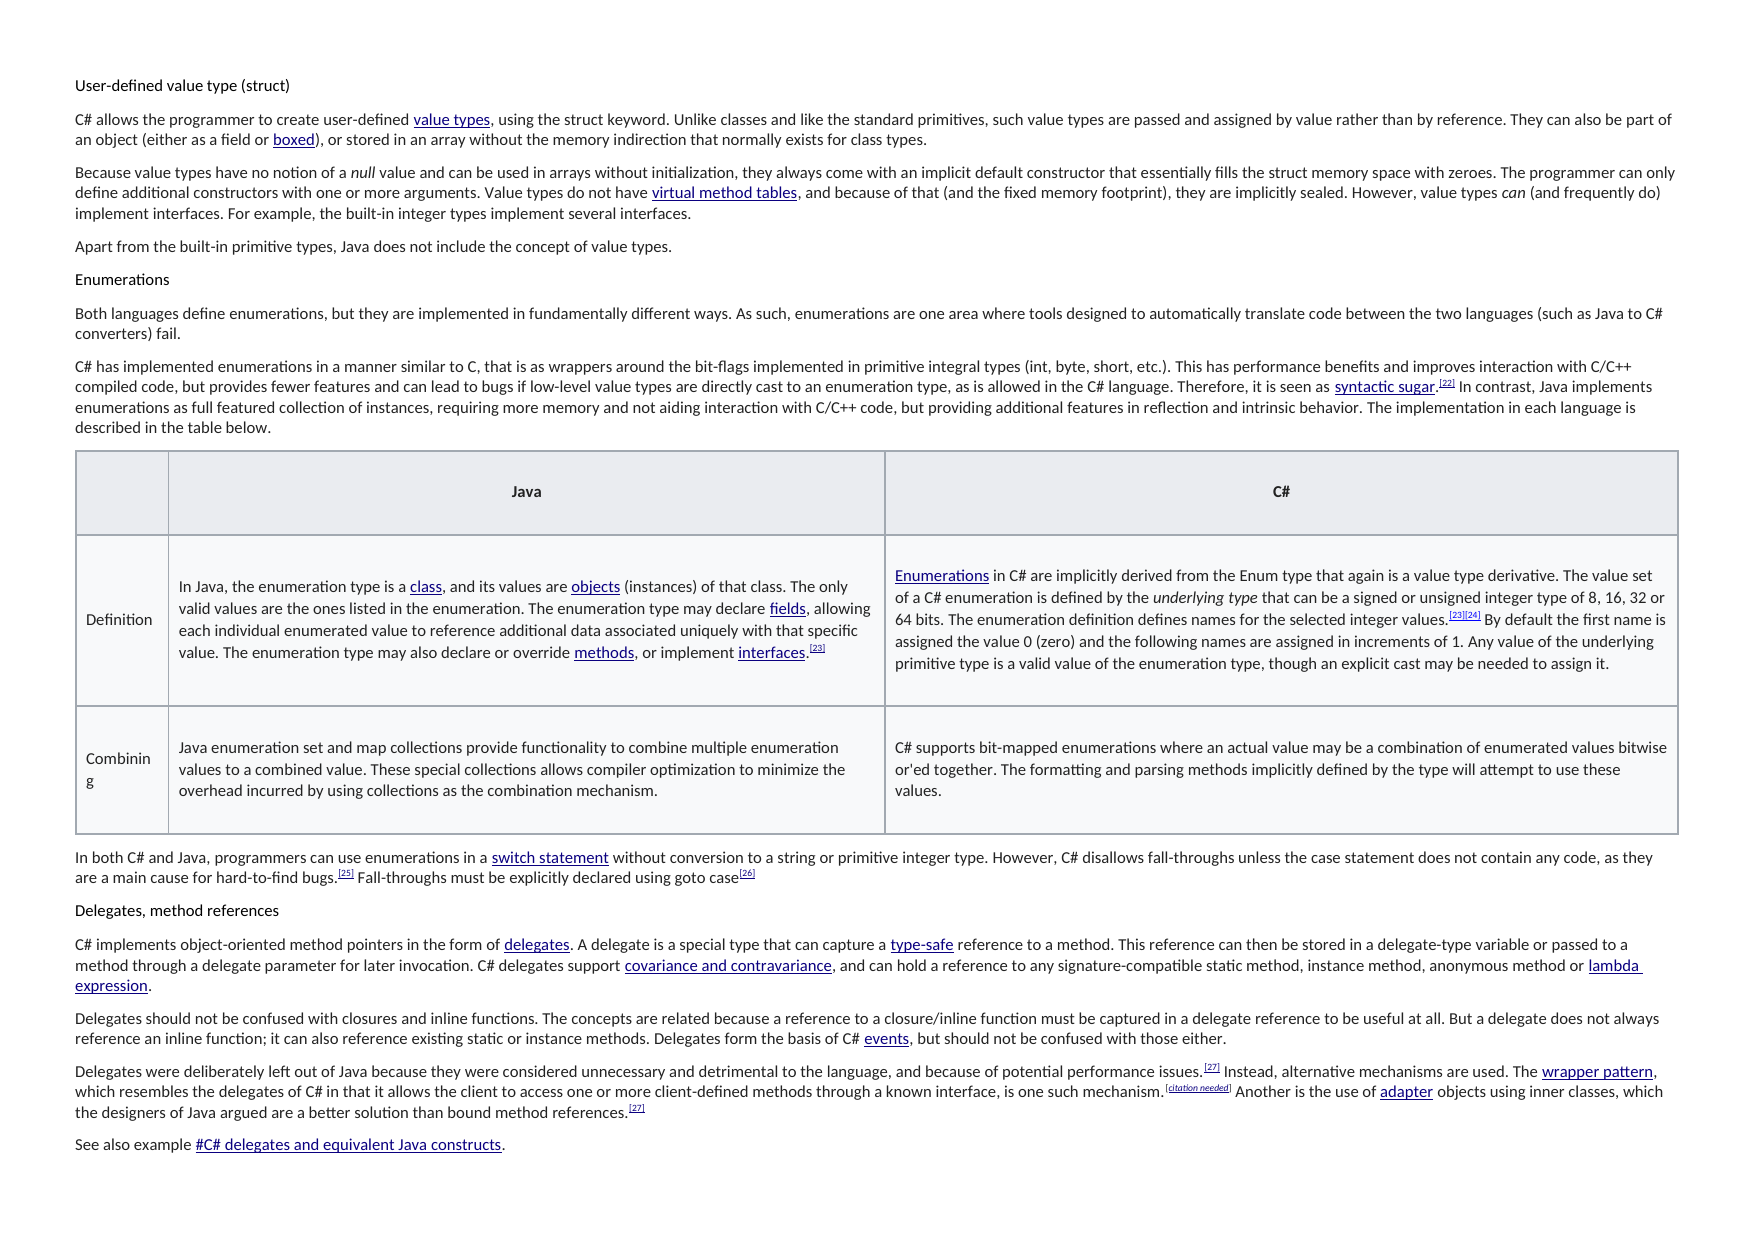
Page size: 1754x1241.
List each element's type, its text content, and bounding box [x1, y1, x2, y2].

text C# has implemented enumerations in a manner similar to C, that is as wrappers around the bit-flags implemented in primitive integral types (int, byte, short, etc.). This has performance benefits and improves interaction with C/C++ compiled code, but provides fewer features and can lead to bugs if low-level value types are directly cast to an enumeration type, as is allowed in the C# language. Therefore, it is seen as syntactic sugar.[22] In contrast, Java implements enumerations as full featured collection of instances, requiring more memory and not aiding interaction with C/C++ code, but providing additional features in reflection and intrinsic behavior. The implementation in each language is described in the table below. [75, 356, 1679, 437]
table_header Java [169, 452, 884, 534]
text Delegates were deliberately left out of Java because they were considered unnecessary and detrimental to the language, and because of potential performance issues.[27] Instead, alternative mechanisms are used. The wrapper pattern, which resembles the delegates of C# in that it allows the client to access one or more client-defined methods through a known interface, is one such mechanism.[citation needed] Another is the use of adapter objects using inner classes, which the designers of Java argued are a better solution than bound method references.[27] [75, 1061, 1679, 1122]
subtitle User-defined value type (struct) [75, 75, 1679, 95]
text See also example #C# delegates and equivalent Java constructs. [75, 1135, 1679, 1155]
text Because value types have no notion of a null value and can be used in arrays without initialization, they always come with an implicit default constructor that essentially fills the struct memory space with zeroes. The programmer can only define additional constructors with one or more arguments. Value types do not have virtual method tables, and because of that (and the fixed memory footprint), they are implicitly sealed. However, value types can (and frequently do) implement interfaces. For example, the built-in integer types implement several interfaces. [75, 162, 1679, 223]
text C# allows the programmer to create user-defined value types, using the struct keyword. Unlike classes and like the standard primitives, such value types are passed and assigned by value rather than by reference. They can also be part of an object (either as a field or boxed), or stored in an array without the memory indirection that normally exists for class types. [75, 109, 1679, 150]
text C# implements object-oriented method pointers in the form of delegates. A delegate is a special type that can capture a type-safe reference to a method. This reference can then be stored in a delegate-type variable or passed to a method through a delegate parameter for later invocation. C# delegates support covariance and contravariance, and can hold a reference to any signature-compatible static method, instance method, anonymous method or lambda expression. [75, 935, 1679, 996]
table_header C# [886, 452, 1677, 534]
text Delegates should not be confused with closures and inline functions. The concepts are related because a reference to a closure/inline function must be captured in a delegate reference to be useful at all. But a delegate does not always reference an inline function; it can also reference existing static or instance methods. Delegates form the basis of C# events, but should not be confused with those either. [75, 1008, 1679, 1049]
table_cell Definition [77, 536, 168, 705]
table_cell Combining [77, 707, 168, 833]
text Both languages define enumerations, but they are implemented in fundamentally different ways. As such, enumerations are one area where tools designed to automatically translate code between the two languages (such as Java to C# converters) fail. [75, 303, 1679, 344]
text In both C# and Java, programmers can use enumerations in a switch statement without conversion to a string or primitive integer type. However, C# disallows fall-throughs unless the case statement does not contain any code, as they are a main cause for hard-to-find bugs.[25] Fall-throughs must be explicitly declared using goto case[26] [75, 847, 1679, 888]
table_cell In Java, the enumeration type is a class, and its values are objects (instances) of that class. The only valid values are the ones listed in the enumeration. The enumeration type may declare fields, allowing each individual enumerated value to reference additional data associated uniquely with that specific value. The enumeration type may also declare or override methods, or implement interfaces.[23] [169, 536, 884, 705]
table_cell C# supports bit-mapped enumerations where an actual value may be a combination of enumerated values bitwise or'ed together. The formatting and parsing methods implicitly defined by the type will attempt to use these values. [886, 707, 1677, 833]
subtitle Delegates, method references [75, 900, 1679, 921]
table_cell Java enumeration set and map collections provide functionality to combine multiple enumeration values to a combined value. These special collections allows compiler optimization to minimize the overhead incurred by using collections as the combination mechanism. [169, 707, 884, 833]
table_header [77, 452, 168, 534]
text Apart from the built-in primitive types, Java does not include the concept of value types. [75, 236, 1679, 256]
subtitle Enumerations [75, 269, 1679, 289]
table_cell Enumerations in C# are implicitly derived from the Enum type that again is a value type derivative. The value set of a C# enumeration is defined by the underlying type that can be a signed or unsigned integer type of 8, 16, 32 or 64 bits. The enumeration definition defines names for the selected integer values.[23][24] By default the first name is assigned the value 0 (zero) and the following names are assigned in increments of 1. Any value of the underlying primitive type is a valid value of the enumeration type, though an explicit cast may be needed to assign it. [886, 536, 1677, 705]
